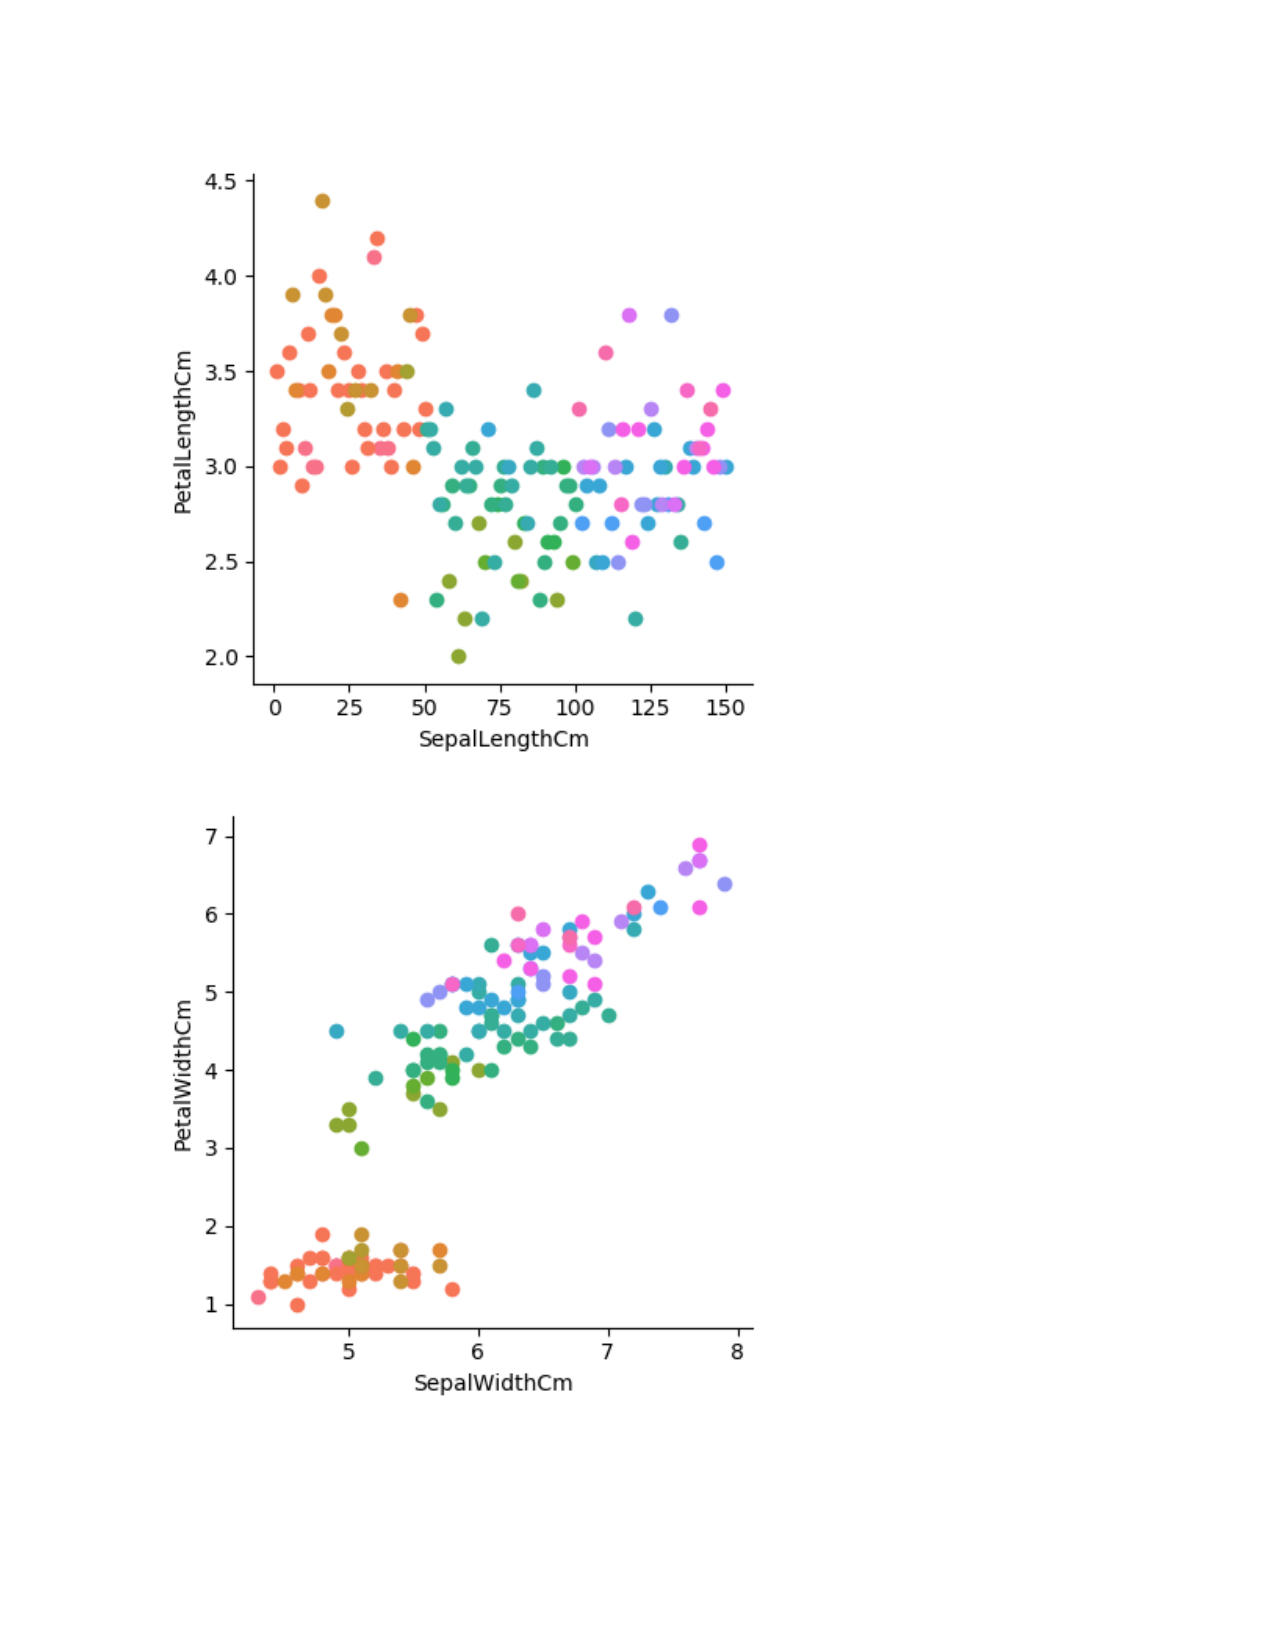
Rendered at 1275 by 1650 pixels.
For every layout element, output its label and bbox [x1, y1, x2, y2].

picture [150, 150, 775, 775]
picture [150, 793, 775, 1419]
